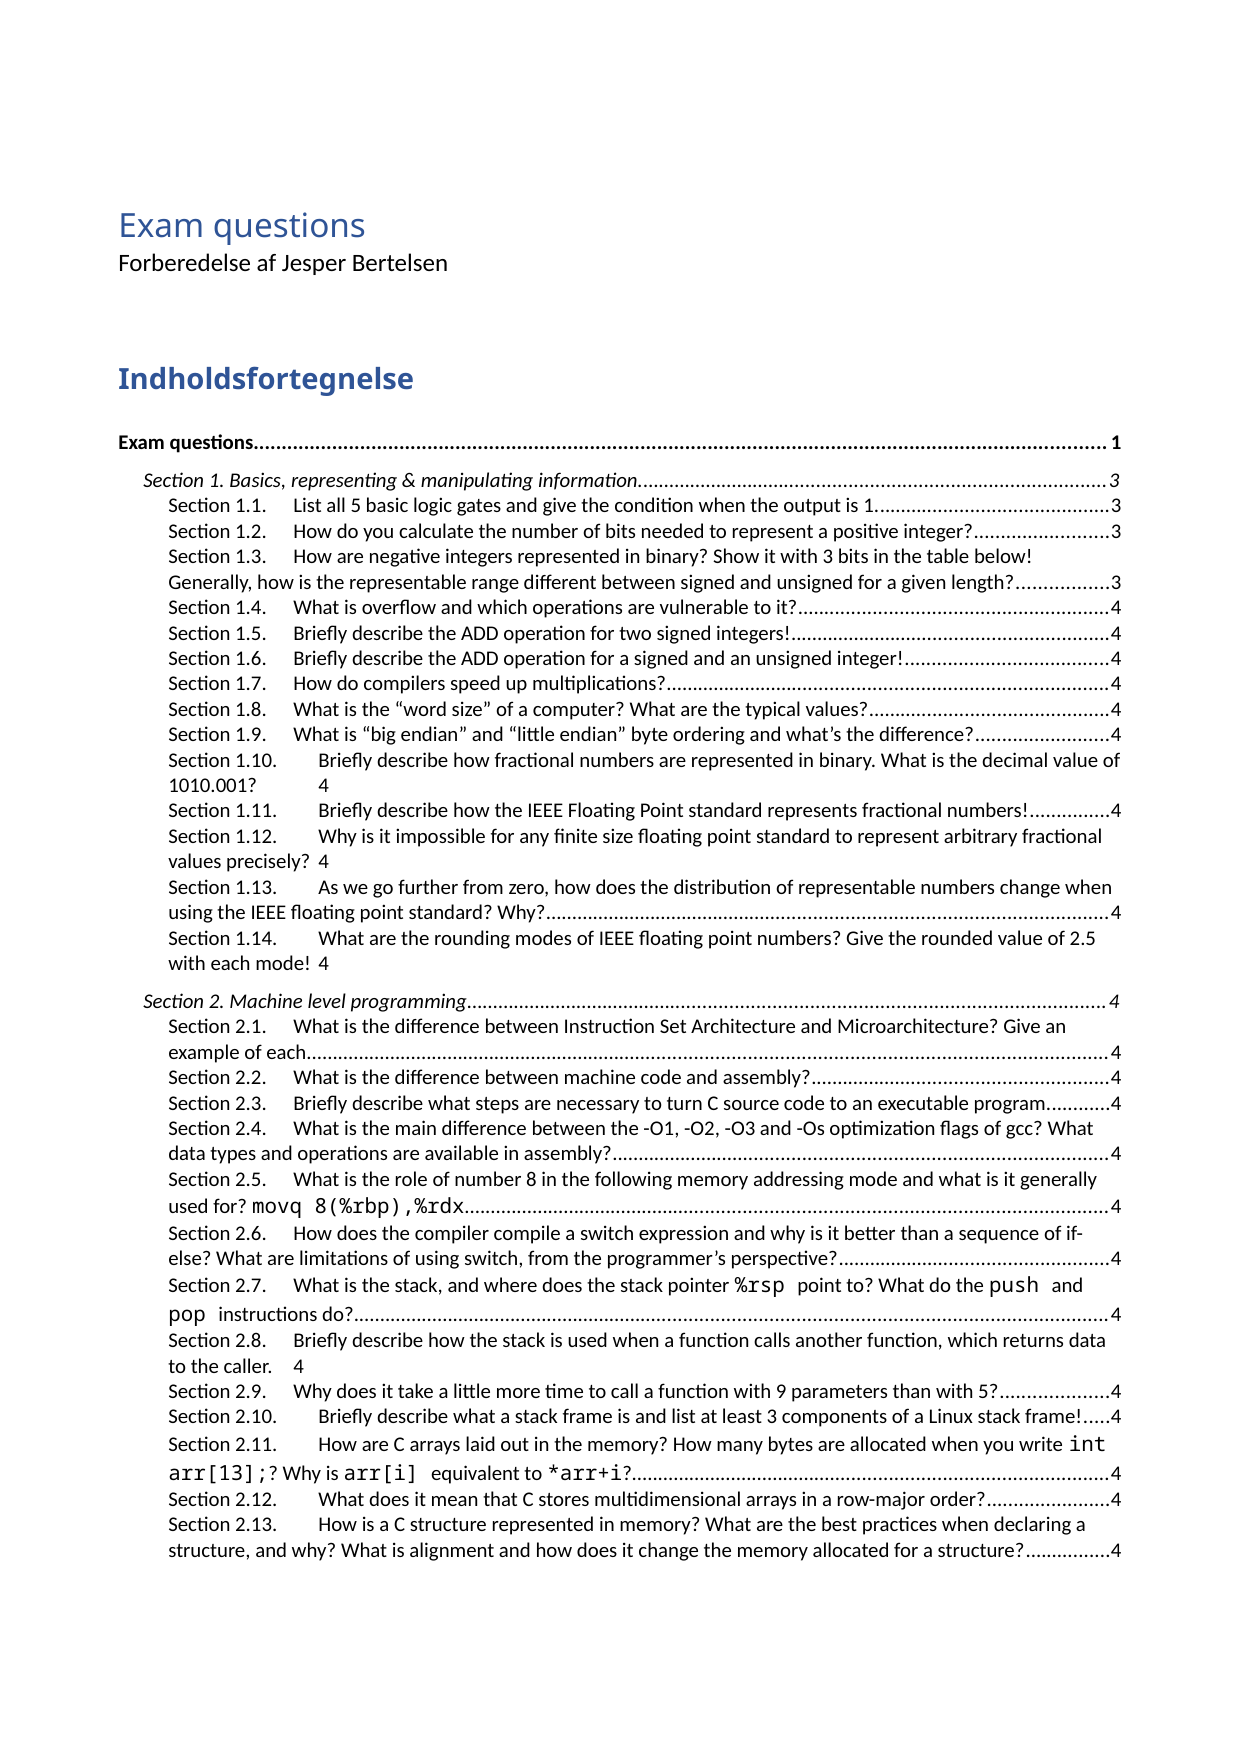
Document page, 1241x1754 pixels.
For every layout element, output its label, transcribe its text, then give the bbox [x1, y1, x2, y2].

subtitle Exam questions [118, 202, 1122, 248]
text Forberedelse af Jesper Bertelsen [118, 248, 1122, 278]
